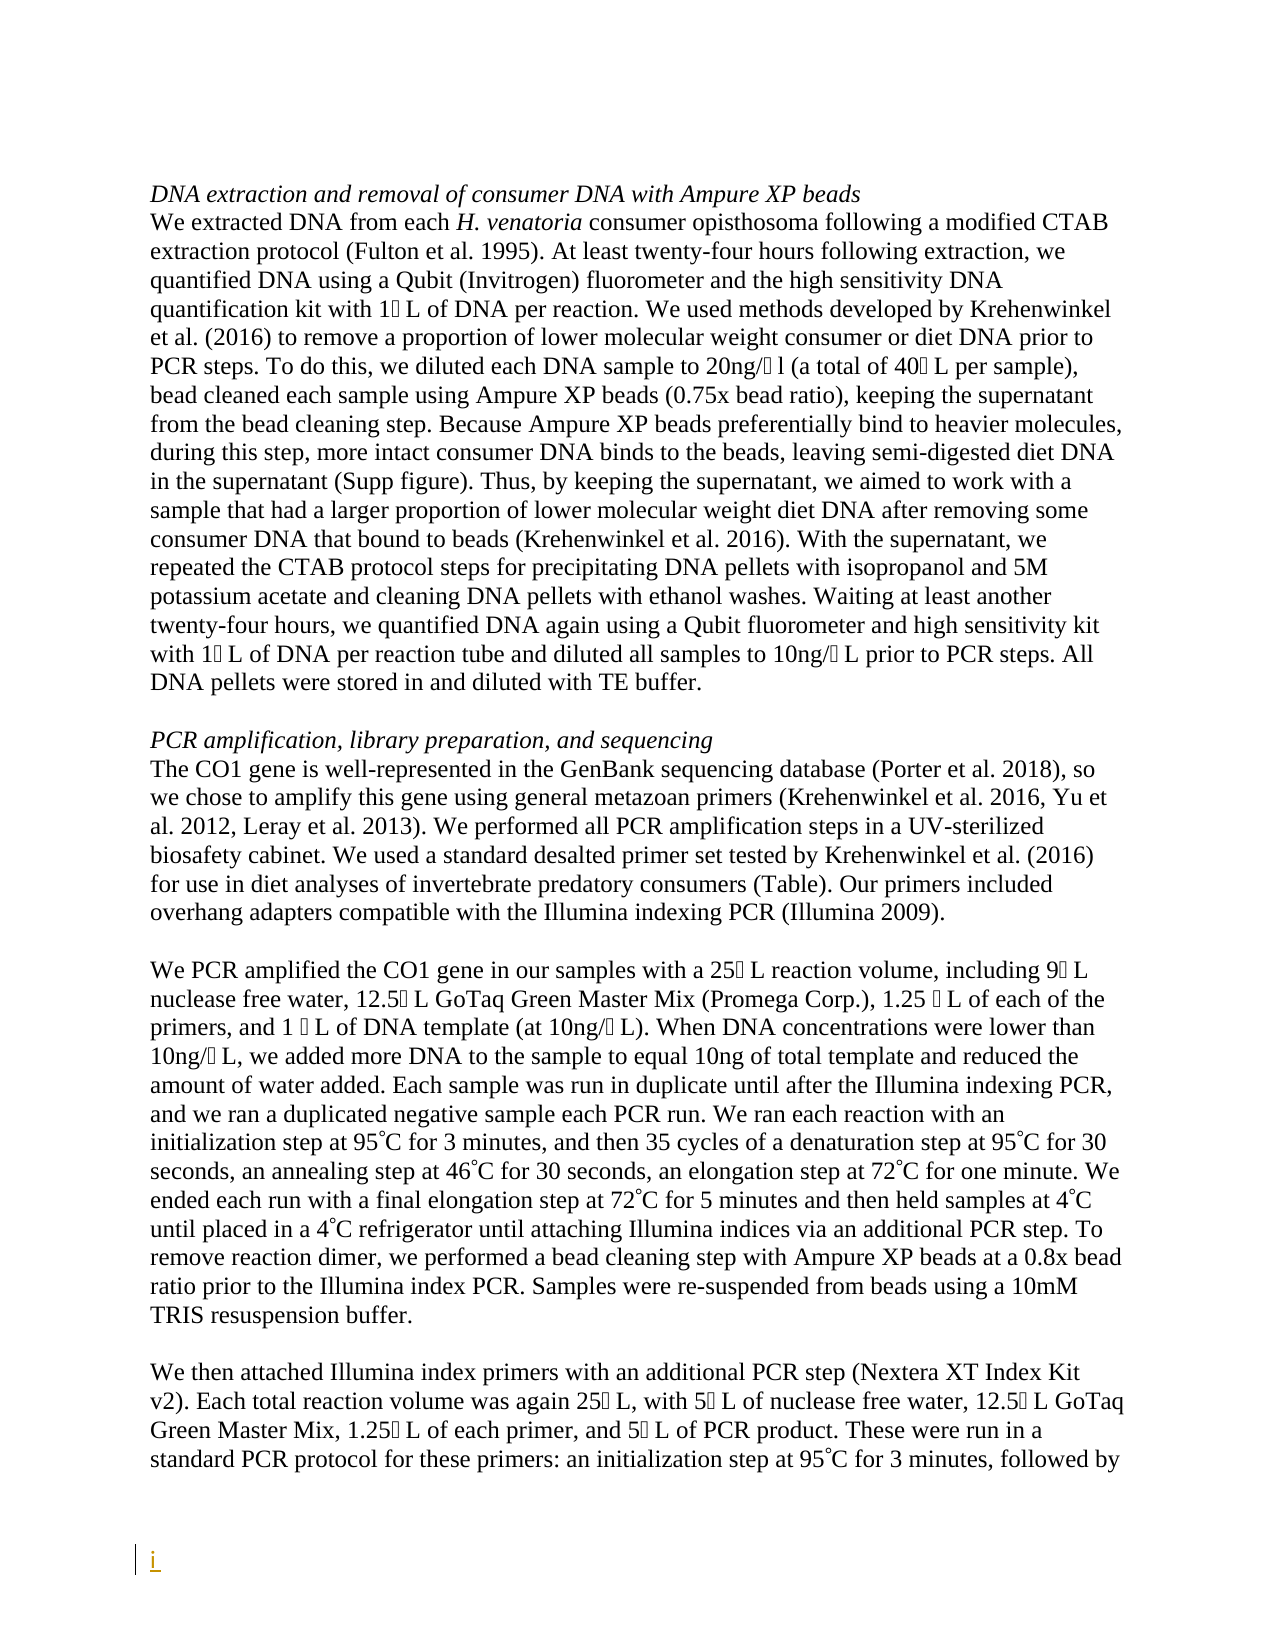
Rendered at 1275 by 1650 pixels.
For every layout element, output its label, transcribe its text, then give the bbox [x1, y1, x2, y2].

text DNA extraction and removal of consumer DNA with Ampure XP beads [150, 179, 1125, 207]
text We PCR amplified the CO1 gene in our samples with a 25L reaction volume, including 9L nuclease free water, 12.5L GoTaq Green Master Mix (Promega Corp.), 1.25 L of each of the primers, and 1 L of DNA template (at 10ng/L). When DNA concentrations were lower than 10ng/L, we added more DNA to the sample to equal 10ng of total template and reduced the amount of water added. Each sample was run in duplicate until after the Illumina indexing PCR, and we ran a duplicated negative sample each PCR run. We ran each reaction with an initialization step at 95C for 3 minutes, and then 35 cycles of a denaturation step at 95C for 30 seconds, an annealing step at 46C for 30 seconds, an elongation step at 72C for one minute. We ended each run with a final elongation step at 72C for 5 minutes and then held samples at 4C until placed in a 4C refrigerator until attaching Illumina indices via an additional PCR step. To remove reaction dimer, we performed a bead cleaning step with Ampure XP beads at a 0.8x bead ratio prior to the Illumina index PCR. Samples were re-suspended from beads using a 10mM TRIS resuspension buffer. [150, 955, 1125, 1329]
text The CO1 gene is well-represented in the GenBank sequencing database (Porter et al. 2018), so we chose to amplify this gene using general metazoan primers (Krehenwinkel et al. 2016, Yu et al. 2012, Leray et al. 2013). We performed all PCR amplification steps in a UV-sterilized biosafety cabinet. We used a standard desalted primer set tested by Krehenwinkel et al. (2016) for use in diet analyses of invertebrate predatory consumers (Table). Our primers included overhang adapters compatible with the Illumina indexing PCR (Illumina 2009). [150, 754, 1125, 926]
text PCR amplification, library preparation, and sequencing [150, 725, 1125, 754]
text We extracted DNA from each H. venatoria consumer opisthosoma following a modified CTAB extraction protocol (Fulton et al. 1995). At least twenty-four hours following extraction, we quantified DNA using a Qubit (Invitrogen) fluorometer and the high sensitivity DNA quantification kit with 1L of DNA per reaction. We used methods developed by Krehenwinkel et al. (2016) to remove a proportion of lower molecular weight consumer or diet DNA prior to PCR steps. To do this, we diluted each DNA sample to 20ng/l (a total of 40L per sample), bead cleaned each sample using Ampure XP beads (0.75x bead ratio), keeping the supernatant from the bead cleaning step. Because Ampure XP beads preferentially bind to heavier molecules, during this step, more intact consumer DNA binds to the beads, leaving semi-digested diet DNA in the supernatant (Supp figure). Thus, by keeping the supernatant, we aimed to work with a sample that had a larger proportion of lower molecular weight diet DNA after removing some consumer DNA that bound to beads (Krehenwinkel et al. 2016). With the supernatant, we repeated the CTAB protocol steps for precipitating DNA pellets with isopropanol and 5M potassium acetate and cleaning DNA pellets with ethanol washes. Waiting at least another twenty-four hours, we quantified DNA again using a Qubit fluorometer and high sensitivity kit with 1L of DNA per reaction tube and diluted all samples to 10ng/L prior to PCR steps. All DNA pellets were stored in and diluted with TE buffer. [150, 207, 1125, 696]
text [150, 1357, 1125, 1472]
